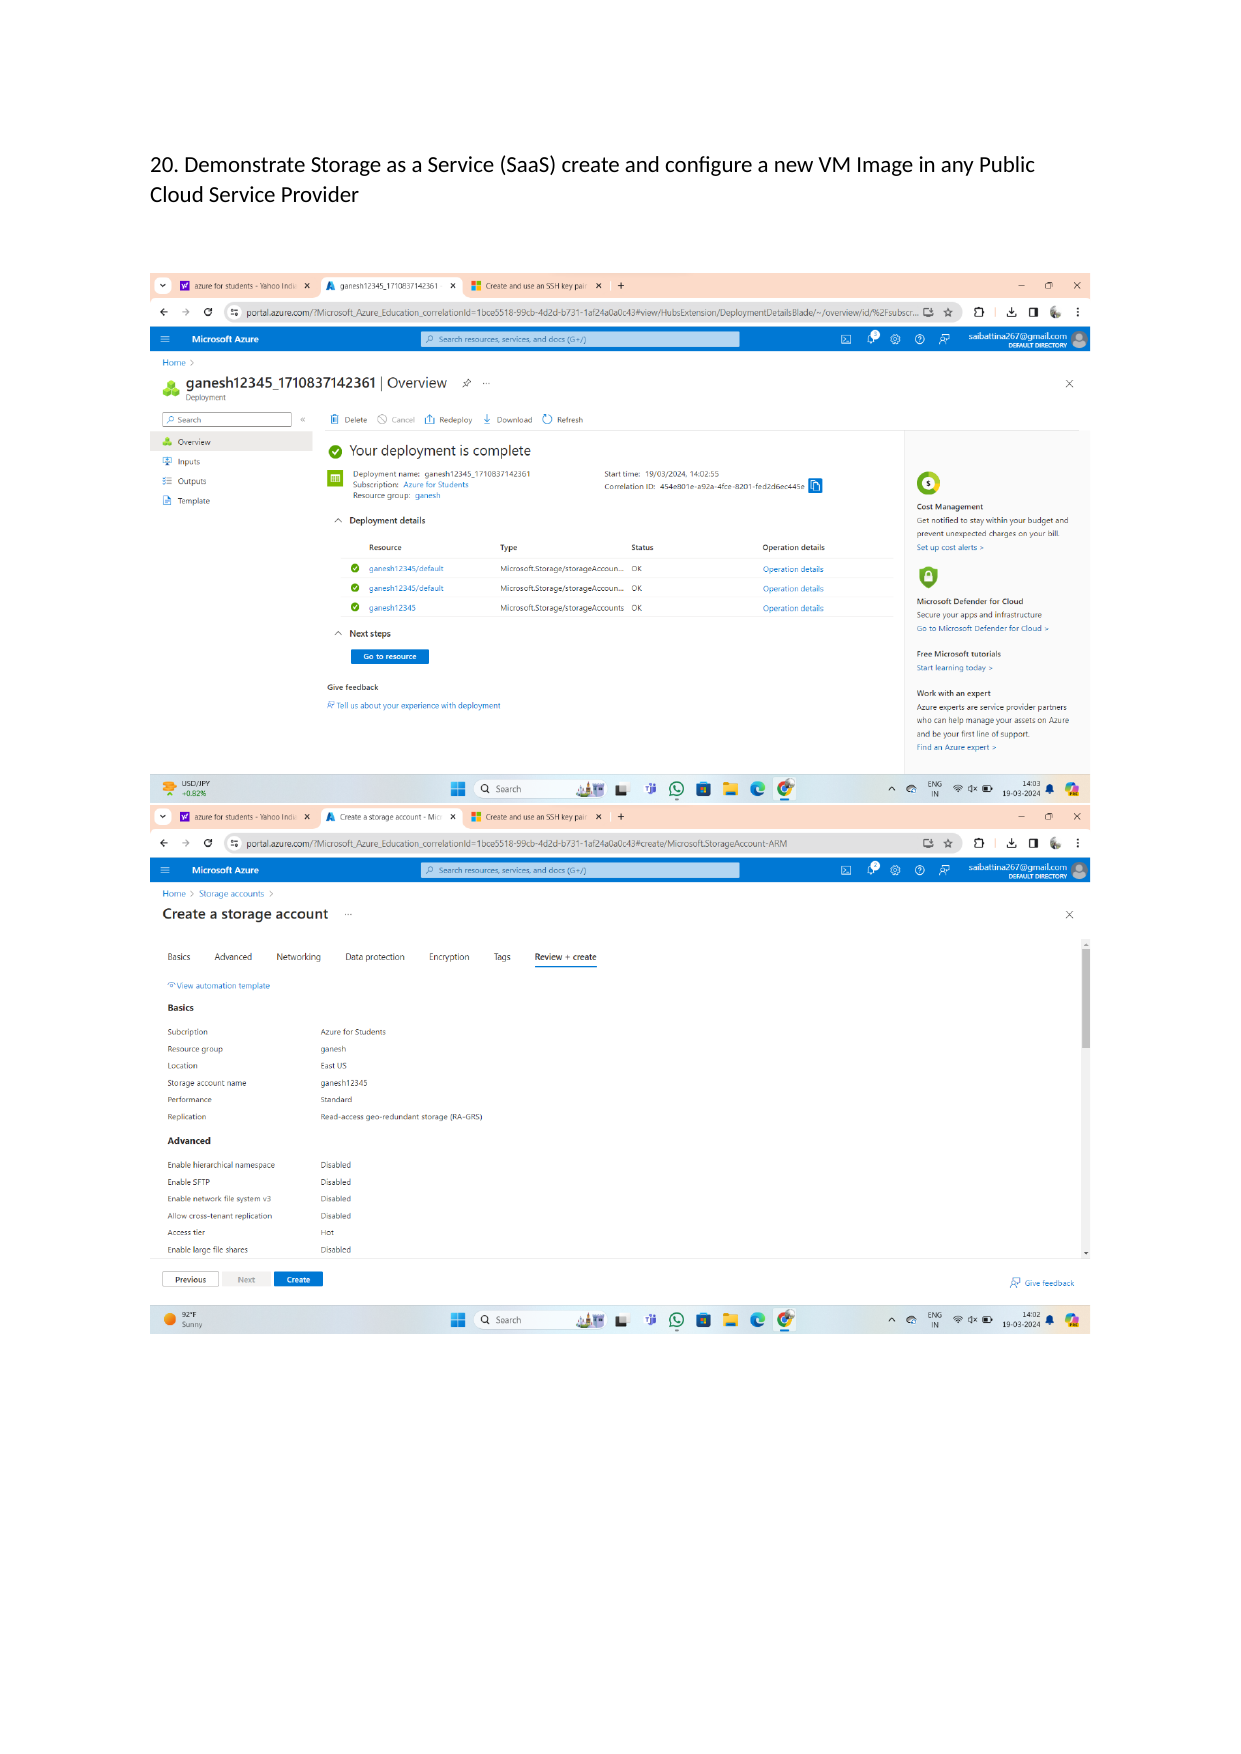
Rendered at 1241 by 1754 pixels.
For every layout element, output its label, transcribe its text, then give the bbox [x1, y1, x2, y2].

picture [150, 273, 1091, 803]
text 20. Demonstrate Storage as a Service (SaaS) create and configure a new VM Image in any Public Cloud Service Provider [150, 150, 1090, 208]
picture [150, 805, 1091, 1334]
